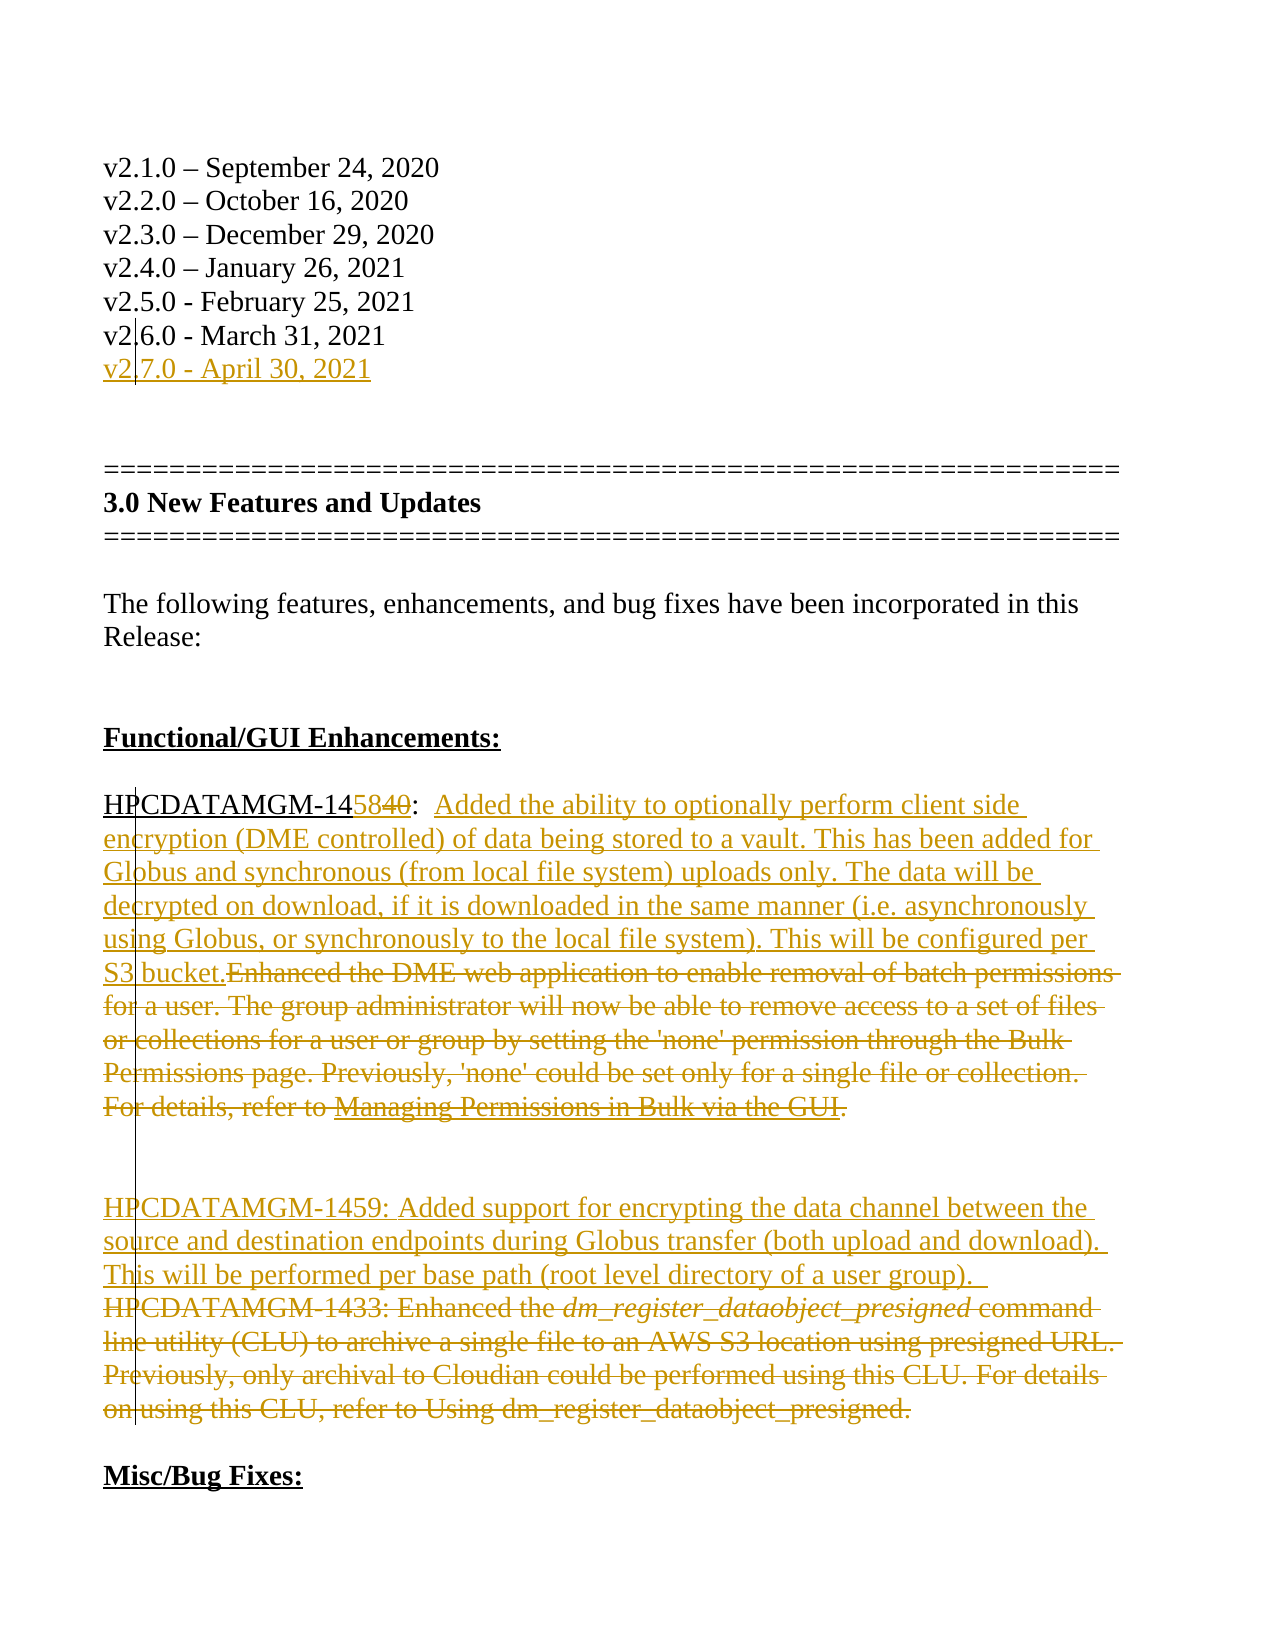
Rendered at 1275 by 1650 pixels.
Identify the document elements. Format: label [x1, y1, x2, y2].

table_header [103, 150, 1125, 1492]
